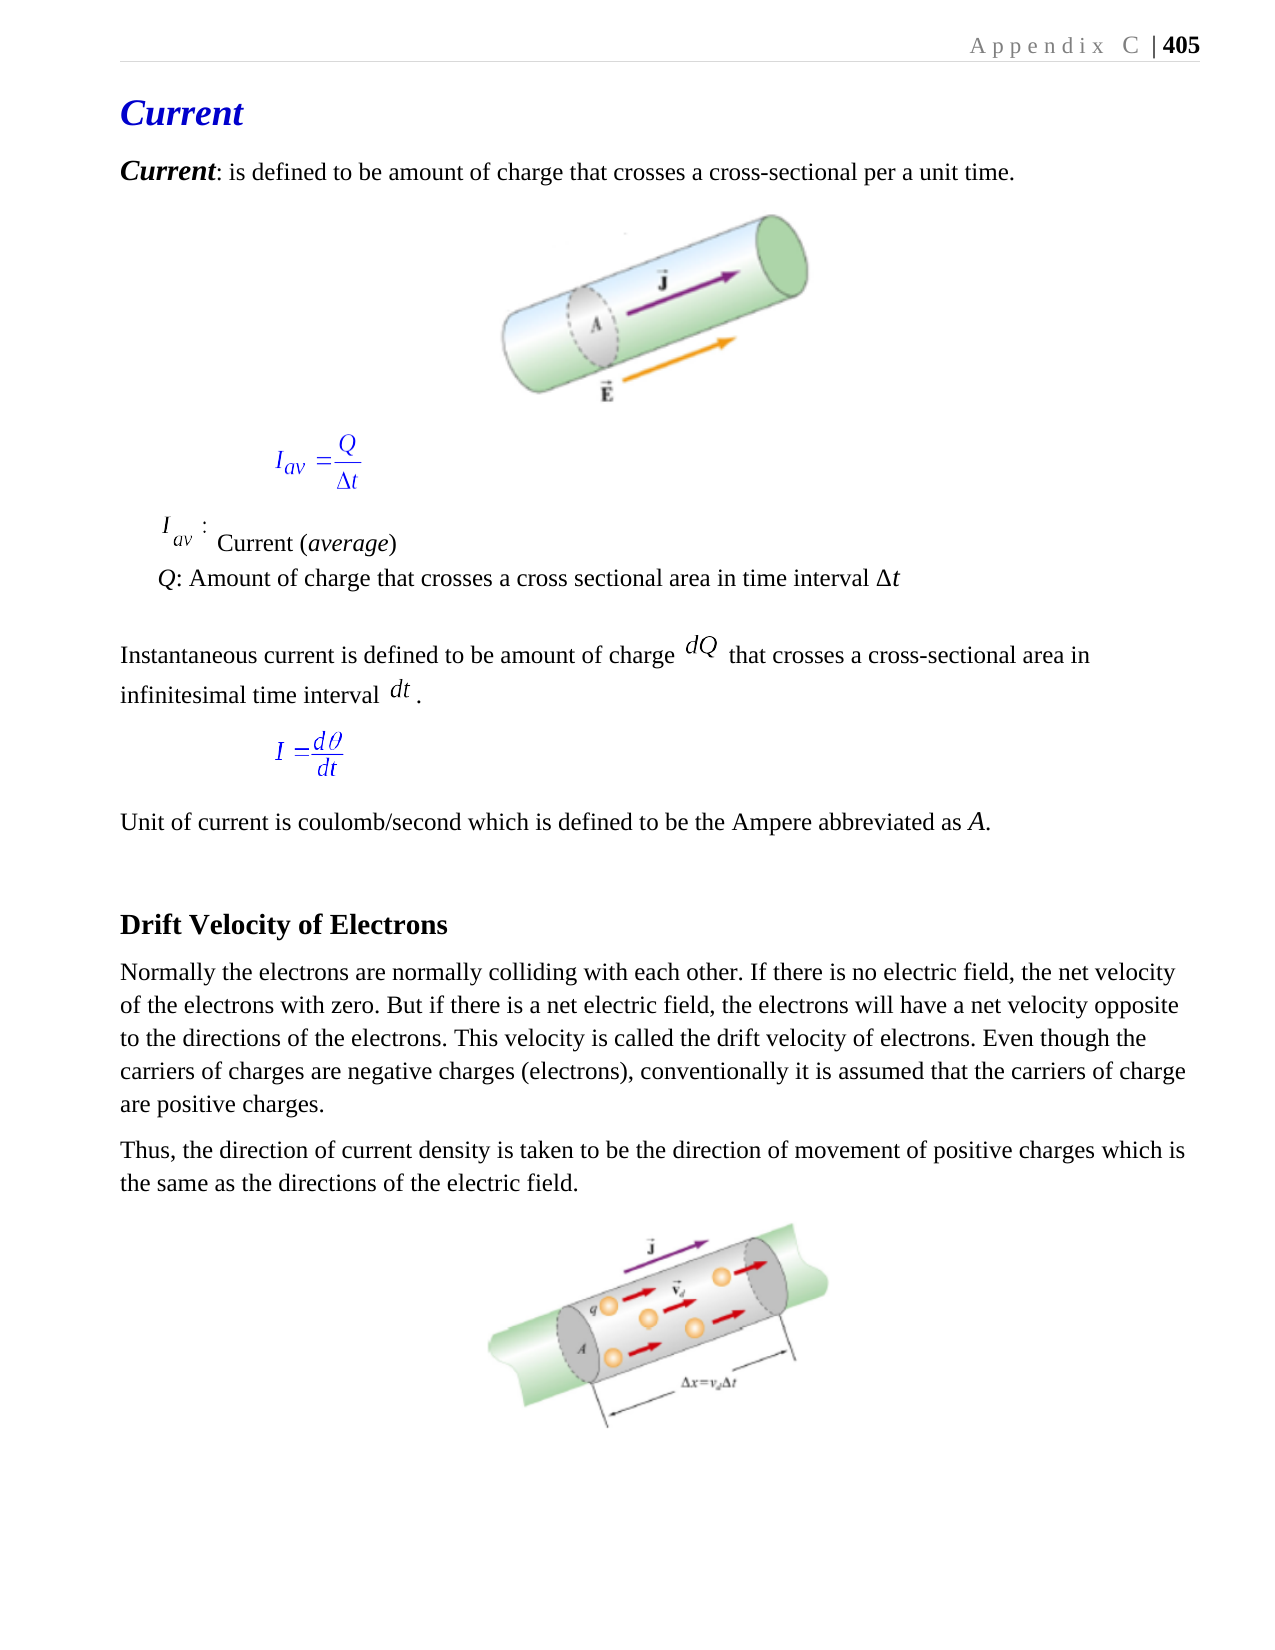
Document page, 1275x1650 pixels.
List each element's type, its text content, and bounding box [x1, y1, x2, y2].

text Current: is defined to be amount of charge that crosses a cross-sectional per a unit time. [120, 153, 1200, 186]
text Unit of current is coulomb/second which is defined to be the Ampere abbreviated as A. [120, 805, 1200, 836]
text Current [120, 91, 1200, 134]
picture [484, 1213, 836, 1439]
text Instantaneous current is defined to be amount of charge that crosses a cross-sectional area in infinitesimal time interval . [120, 629, 1200, 709]
text Thus, the direction of current density is taken to be the direction of movement of positive charges which is the same as the directions of the electric field. [120, 1135, 1200, 1197]
text Current (average) [157, 507, 1200, 557]
picture [497, 203, 823, 413]
text Drift Velocity of Electrons [120, 907, 1200, 941]
text Q: Amount of charge that crosses a cross sectional area in time interval Δt [157, 561, 1200, 592]
text Normally the electrons are normally colliding with each other. If there is no electric field, the net velocity of the electrons with zero. But if there is a net electric field, the electrons will have a net velocity opposite to the directions of the electrons. This velocity is called the drift velocity of electrons. Even though the carriers of charges are negative charges (electrons), conventionally it is assumed that the carriers of charge are positive charges. [120, 957, 1200, 1118]
